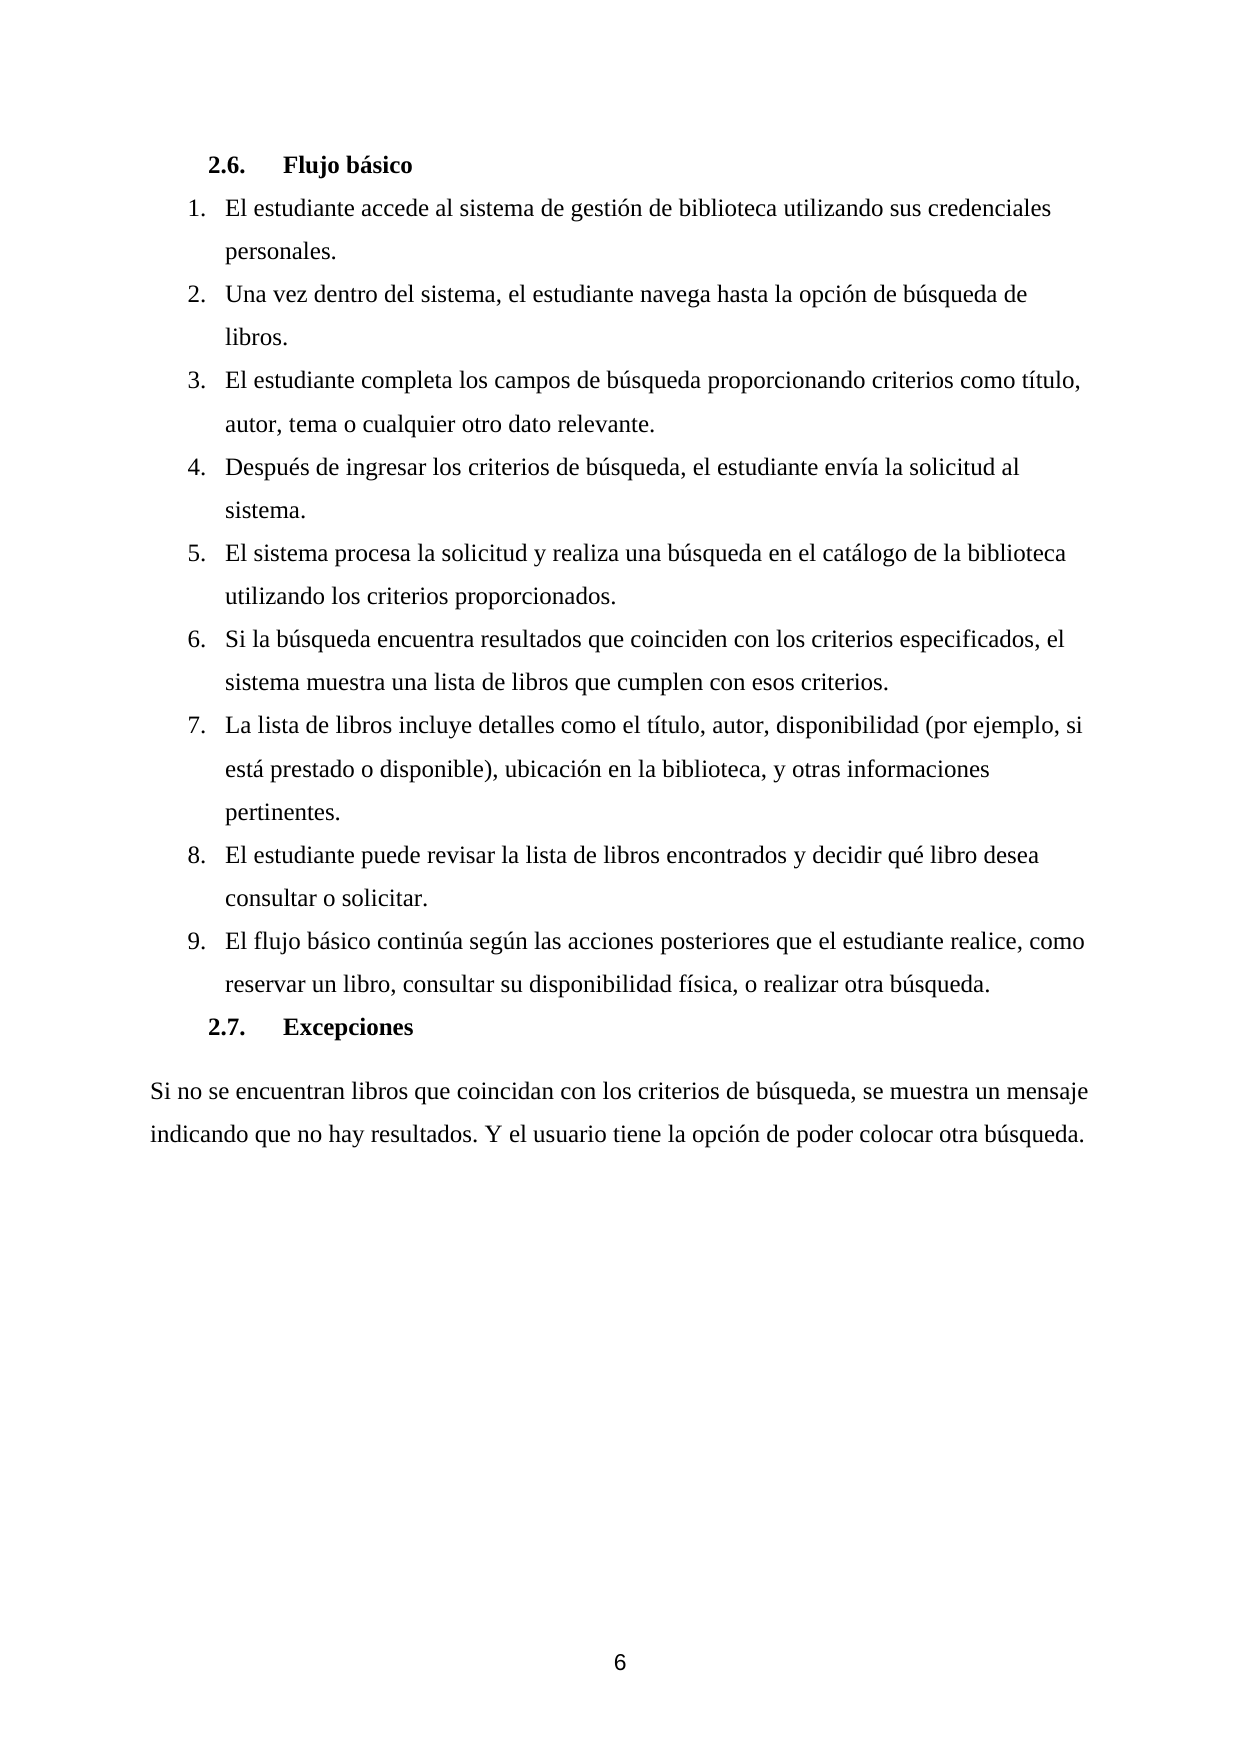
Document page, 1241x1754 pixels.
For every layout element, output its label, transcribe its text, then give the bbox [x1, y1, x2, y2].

list El estudiante accede al sistema de gestión de biblioteca utilizando sus credenciales personales. [187, 193, 1090, 265]
text Si no se encuentran libros que coincidan con los criterios de búsqueda, se muestra un mensaje indicando que no hay resultados. Y el usuario tiene la opción de poder colocar otra búsqueda. [150, 1076, 1090, 1148]
list Si la búsqueda encuentra resultados que coinciden con los criterios especificados, el sistema muestra una lista de libros que cumplen con esos criterios. [187, 624, 1090, 696]
subtitle Flujo básico [245, 150, 1090, 179]
list El estudiante completa los campos de búsqueda proporcionando criterios como título, autor, tema o cualquier otro dato relevante. [187, 366, 1090, 437]
list Después de ingresar los criterios de búsqueda, el estudiante envía la solicitud al sistema. [187, 452, 1090, 524]
list Una vez dentro del sistema, el estudiante navega hasta la opción de búsqueda de libros. [187, 279, 1090, 351]
list La lista de libros incluye detalles como el título, autor, disponibilidad (por ejemplo, si está prestado o disponible), ubicación en la biblioteca, y otras informaciones pertinentes. [187, 711, 1090, 826]
list El estudiante puede revisar la lista de libros encontrados y decidir qué libro desea consultar o solicitar. [187, 840, 1090, 912]
list El flujo básico continúa según las acciones posteriores que el estudiante realice, como reservar un libro, consultar su disponibilidad física, o realizar otra búsqueda. [187, 926, 1090, 998]
list El sistema procesa la solicitud y realiza una búsqueda en el catálogo de la biblioteca utilizando los criterios proporcionados. [187, 538, 1090, 610]
subtitle Excepciones [245, 1012, 1090, 1041]
